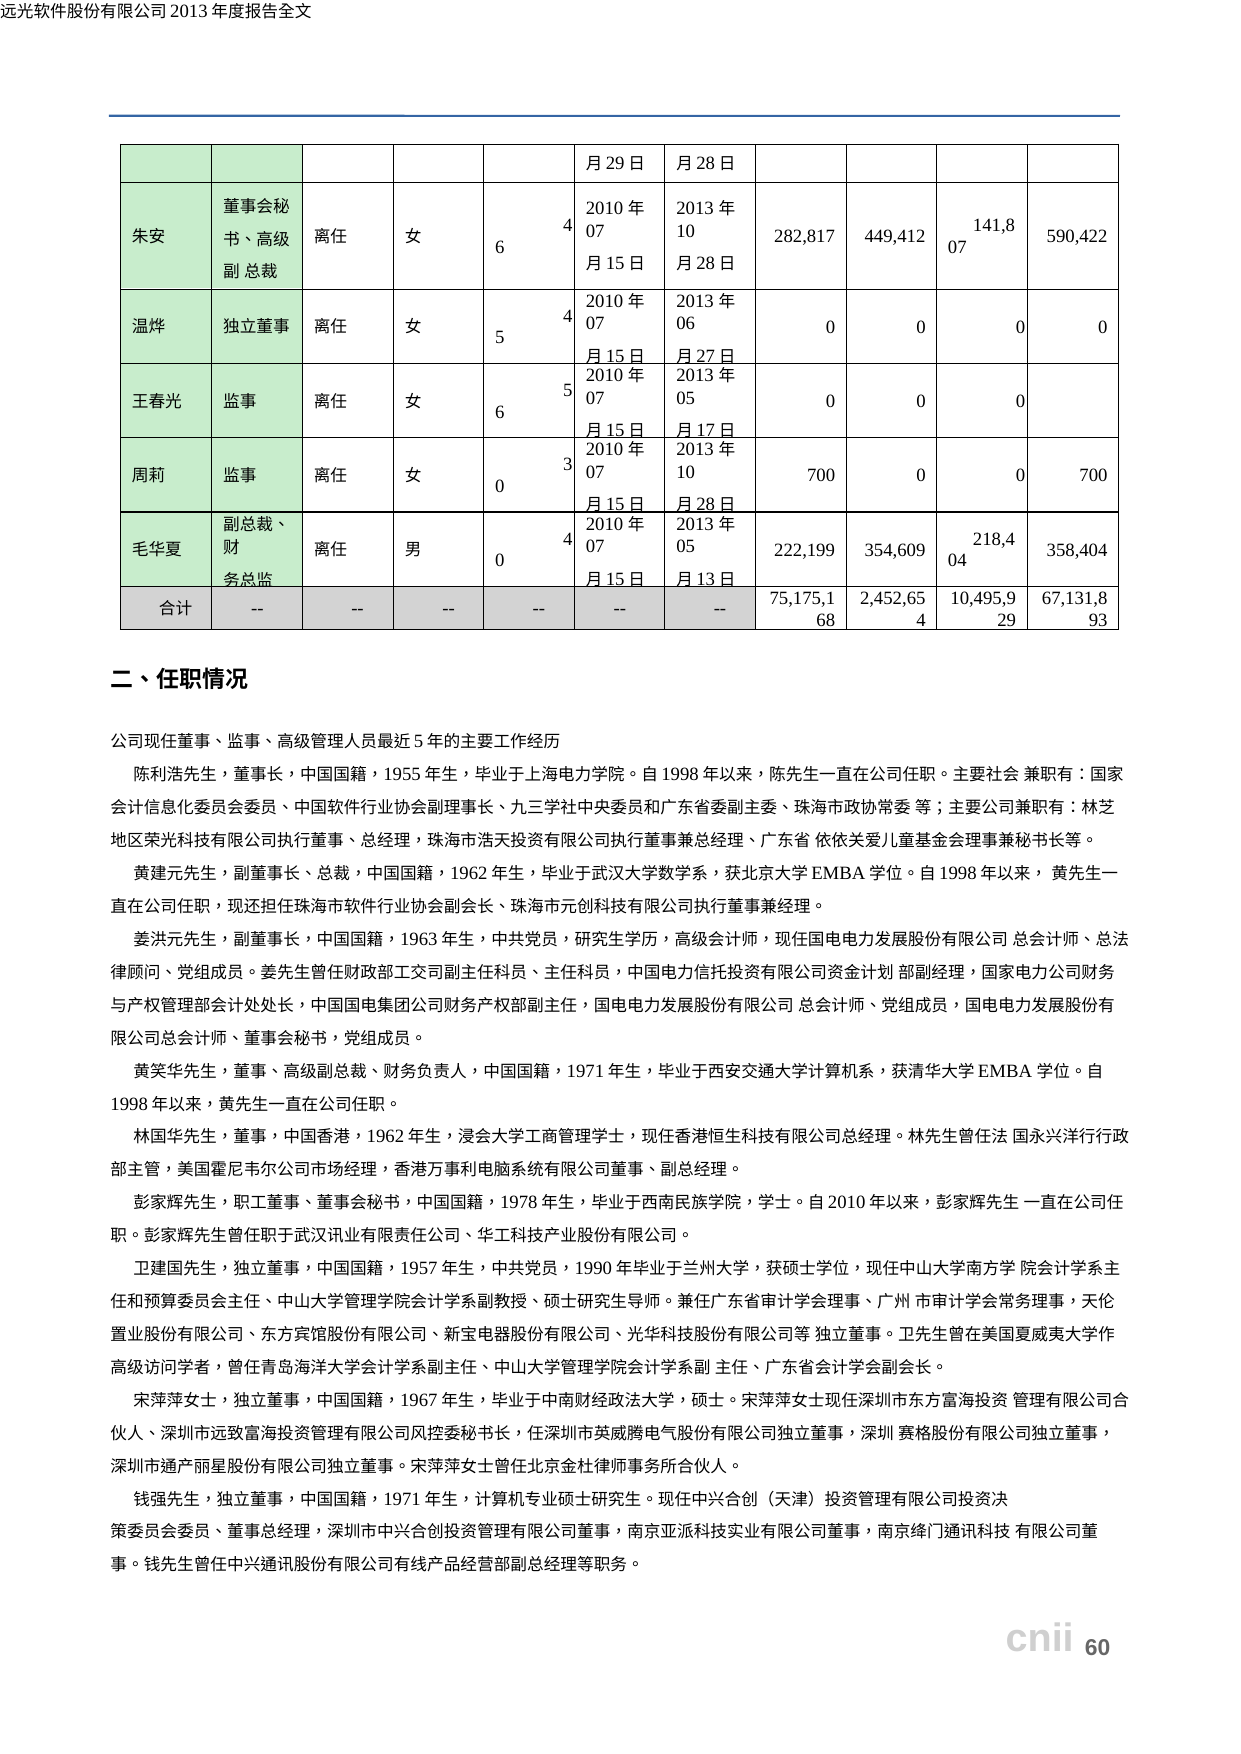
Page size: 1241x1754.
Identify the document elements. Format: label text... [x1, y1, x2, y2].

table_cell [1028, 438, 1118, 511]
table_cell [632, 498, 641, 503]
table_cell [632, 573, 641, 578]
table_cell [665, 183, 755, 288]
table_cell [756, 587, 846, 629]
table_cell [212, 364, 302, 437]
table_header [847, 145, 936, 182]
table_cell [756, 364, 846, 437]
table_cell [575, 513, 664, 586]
text 钱强先生，独立董事，中国国籍，1971年生，计算机专业硕士研究生。现任中兴合创（天津）投资管理有限公司投资决 [110, 1479, 1129, 1512]
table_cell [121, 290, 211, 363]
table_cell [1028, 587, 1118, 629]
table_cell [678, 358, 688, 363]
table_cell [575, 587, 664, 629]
text 黄建元先生，副董事长、总裁，中国国籍，1962年生，毕业于武汉大学数学系，获北京大学EMBA学位。自1998年以来， 黄先生一直在公司任职，现还担任珠海市软件行业协会副会长、珠海市元创科技有限公司执行董事兼经理。 [110, 853, 1129, 919]
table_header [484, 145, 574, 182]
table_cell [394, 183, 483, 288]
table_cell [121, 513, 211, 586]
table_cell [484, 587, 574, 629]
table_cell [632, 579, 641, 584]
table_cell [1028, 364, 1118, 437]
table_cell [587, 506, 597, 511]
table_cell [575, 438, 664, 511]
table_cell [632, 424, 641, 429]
text 林国华先生，董事，中国香港，1962年生，浸会大学工商管理学士，现任香港恒生科技有限公司总经理。林先生曾任法 国永兴洋行行政部主管，美国霍尼韦尔公司市场经理，香港万事利电脑系统有限公司董事、副总经理。 [110, 1117, 1129, 1182]
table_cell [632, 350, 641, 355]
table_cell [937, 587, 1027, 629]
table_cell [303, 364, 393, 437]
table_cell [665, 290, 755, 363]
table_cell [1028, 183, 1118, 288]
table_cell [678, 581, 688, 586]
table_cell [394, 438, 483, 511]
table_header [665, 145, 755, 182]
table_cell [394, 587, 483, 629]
text 黄笑华先生，董事、高级副总裁、财务负责人，中国国籍，1971年生，毕业于西安交通大学计算机系，获清华大学EMBA 学位。自1998年以来，黄先生一直在公司任职。 [110, 1051, 1129, 1117]
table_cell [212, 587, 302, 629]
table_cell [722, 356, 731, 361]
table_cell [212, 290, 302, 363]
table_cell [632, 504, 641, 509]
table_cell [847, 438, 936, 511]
text 公司现任董事、监事、高级管理人员最近5年的主要工作经历 [110, 722, 1129, 754]
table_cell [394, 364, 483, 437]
text 陈利浩先生，董事长，中国国籍，1955年生，毕业于上海电力学院。自1998年以来，陈先生一直在公司任职。主要社会 兼职有：国家会计信息化委员会委员、中国软件行业协会副理事长、九三学社中央委员和广东省委副主委、珠海市政协常委 等；主要公司兼职有：林芝地区荣光科技有限公司执行董事、总经理，珠海市浩天投资有限公司执行董事兼总经理、广东省 依依关爱儿童基金会理事兼秘书长等。 [110, 754, 1129, 853]
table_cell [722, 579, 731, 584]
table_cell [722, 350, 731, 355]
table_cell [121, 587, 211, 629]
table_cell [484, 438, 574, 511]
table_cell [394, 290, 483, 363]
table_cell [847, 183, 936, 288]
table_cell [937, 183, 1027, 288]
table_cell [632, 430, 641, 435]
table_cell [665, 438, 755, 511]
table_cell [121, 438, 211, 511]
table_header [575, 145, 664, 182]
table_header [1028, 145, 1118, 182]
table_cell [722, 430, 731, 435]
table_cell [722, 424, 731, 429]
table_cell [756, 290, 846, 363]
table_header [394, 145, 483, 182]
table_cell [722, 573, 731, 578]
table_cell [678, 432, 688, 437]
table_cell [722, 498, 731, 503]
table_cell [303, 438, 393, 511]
text 姜洪元先生，副董事长，中国国籍，1963年生，中共党员，研究生学历，高级会计师，现任国电电力发展股份有限公司 总会计师、总法律顾问、党组成员。姜先生曾任财政部工交司副主任科员、主任科员，中国电力信托投资有限公司资金计划 部副经理，国家电力公司财务与产权管理部会计处处长，中国国电集团公司财务产权部副主任，国电电力发展股份有限公司 总会计师、党组成员，国电电力发展股份有限公司总会计师、董事会秘书，党组成员。 [110, 919, 1129, 1051]
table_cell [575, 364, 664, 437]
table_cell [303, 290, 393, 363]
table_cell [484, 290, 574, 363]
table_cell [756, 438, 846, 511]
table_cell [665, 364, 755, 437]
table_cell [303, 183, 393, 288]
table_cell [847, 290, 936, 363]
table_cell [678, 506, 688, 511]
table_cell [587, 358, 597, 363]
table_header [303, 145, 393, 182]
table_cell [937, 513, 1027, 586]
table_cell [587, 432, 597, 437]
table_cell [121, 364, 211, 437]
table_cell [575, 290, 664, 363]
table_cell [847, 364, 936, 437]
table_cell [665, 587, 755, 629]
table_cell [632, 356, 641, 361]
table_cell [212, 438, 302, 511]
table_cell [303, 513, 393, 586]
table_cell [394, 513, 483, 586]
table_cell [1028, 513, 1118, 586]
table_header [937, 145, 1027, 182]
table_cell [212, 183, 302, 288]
text 彭家辉先生，职工董事、董事会秘书，中国国籍，1978年生，毕业于西南民族学院，学士。自2010年以来，彭家辉先生 一直在公司任职。彭家辉先生曾任职于武汉讯业有限责任公司、华工科技产业股份有限公司。 [110, 1182, 1129, 1248]
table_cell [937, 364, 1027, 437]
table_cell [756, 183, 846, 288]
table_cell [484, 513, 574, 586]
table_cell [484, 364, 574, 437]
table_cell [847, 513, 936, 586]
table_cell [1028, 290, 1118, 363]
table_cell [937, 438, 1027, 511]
text 策委员会委员、董事总经理，深圳市中兴合创投资管理有限公司董事，南京亚派科技实业有限公司董事，南京绛门通讯科技 有限公司董事。钱先生曾任中兴通讯股份有限公司有线产品经营部副总经理等职务。 [110, 1512, 1129, 1577]
text 卫建国先生，独立董事，中国国籍，1957年生，中共党员，1990年毕业于兰州大学，获硕士学位，现任中山大学南方学 院会计学系主任和预算委员会主任、中山大学管理学院会计学系副教授、硕士研究生导师。兼任广东省审计学会理事、广州 市审计学会常务理事，天伦置业股份有限公司、东方宾馆股份有限公司、新宝电器股份有限公司、光华科技股份有限公司等 独立董事。卫先生曾在美国夏威夷大学作高级访问学者，曾任青岛海洋大学会计学系副主任、中山大学管理学院会计学系副 主任、广东省会计学会副会长。 [110, 1248, 1129, 1380]
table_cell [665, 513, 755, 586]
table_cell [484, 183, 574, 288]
text 二、任职情况 [110, 663, 1129, 694]
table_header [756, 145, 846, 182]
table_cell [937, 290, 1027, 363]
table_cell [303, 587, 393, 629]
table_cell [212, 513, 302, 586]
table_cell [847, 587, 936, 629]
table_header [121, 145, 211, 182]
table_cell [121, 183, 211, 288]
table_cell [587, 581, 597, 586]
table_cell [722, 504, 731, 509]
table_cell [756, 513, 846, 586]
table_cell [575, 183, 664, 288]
text 宋萍萍女士，独立董事，中国国籍，1967年生，毕业于中南财经政法大学，硕士。宋萍萍女士现任深圳市东方富海投资 管理有限公司合伙人、深圳市远致富海投资管理有限公司风控委秘书长，任深圳市英威腾电气股份有限公司独立董事，深圳 赛格股份有限公司独立董事，深圳市通产丽星股份有限公司独立董事。宋萍萍女士曾任北京金杜律师事务所合伙人。 [110, 1380, 1129, 1479]
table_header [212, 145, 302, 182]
